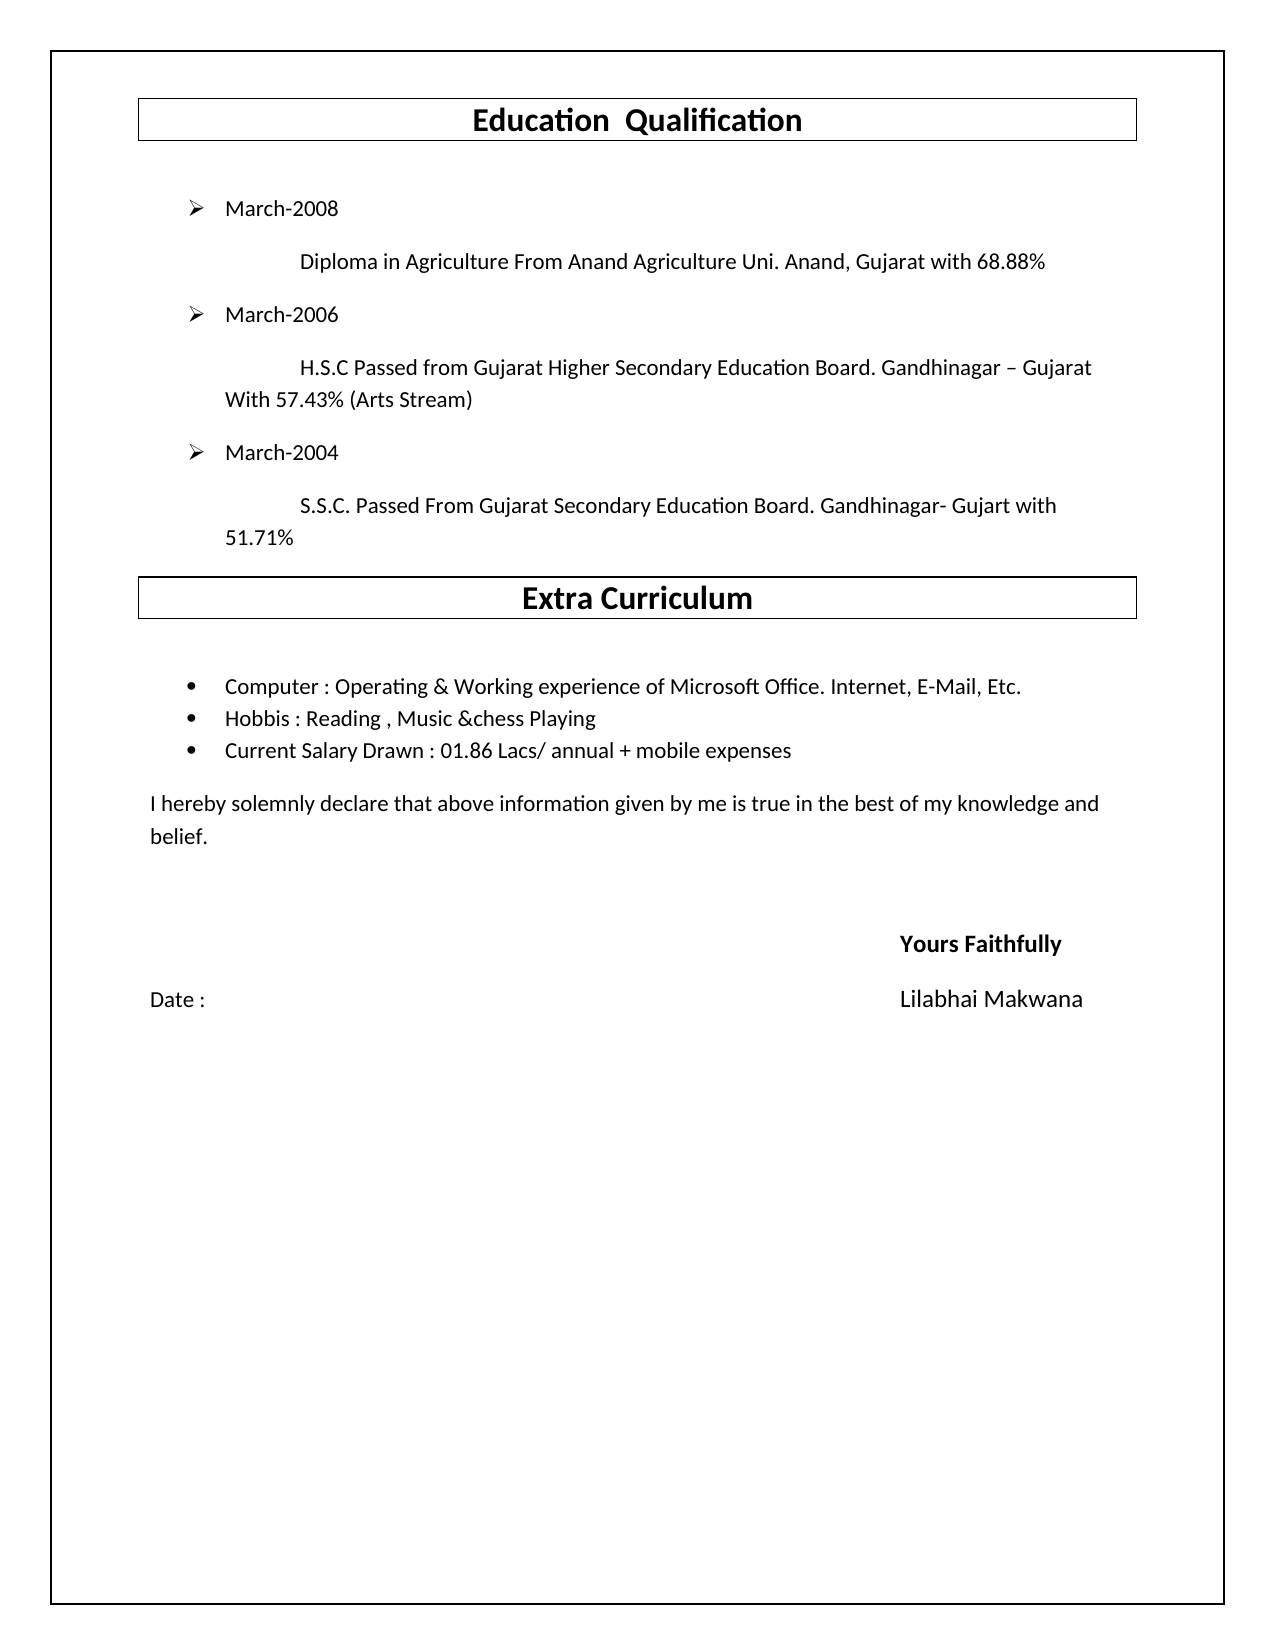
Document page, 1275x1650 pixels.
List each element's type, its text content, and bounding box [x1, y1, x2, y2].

list Computer : Operating & Working experience of Microsoft Office. Internet, E-Mail, Etc. [187, 672, 1125, 700]
list Current Salary Drawn : 01.86 Lacs/ annual + mobile expenses [187, 737, 1125, 764]
text S.S.C. Passed From Gujarat Secondary Education Board. Gandhinagar- Gujart with 51.71% [225, 491, 1125, 551]
list March-2008 [187, 194, 1125, 222]
table_header Education Qualification [139, 99, 1136, 140]
list March-2006 [187, 300, 1125, 328]
text Diploma in Agriculture From Anand Agriculture Uni. Anand, Gujarat with 68.88% [225, 247, 1125, 275]
list Hobbis : Reading , Music &chess Playing [187, 704, 1125, 732]
list March-2004 [187, 438, 1125, 466]
text H.S.C Passed from Gujarat Higher Secondary Education Board. Gandhinagar – Gujarat With 57.43% (Arts Stream) [225, 353, 1125, 413]
text Date : Lilabhai Makwana [150, 984, 1125, 1014]
table_header Extra Curriculum [139, 578, 1136, 618]
text I hereby solemnly declare that above information given by me is true in the best of my knowledge and belief. [150, 789, 1125, 850]
text Yours Faithfully [150, 928, 1125, 958]
